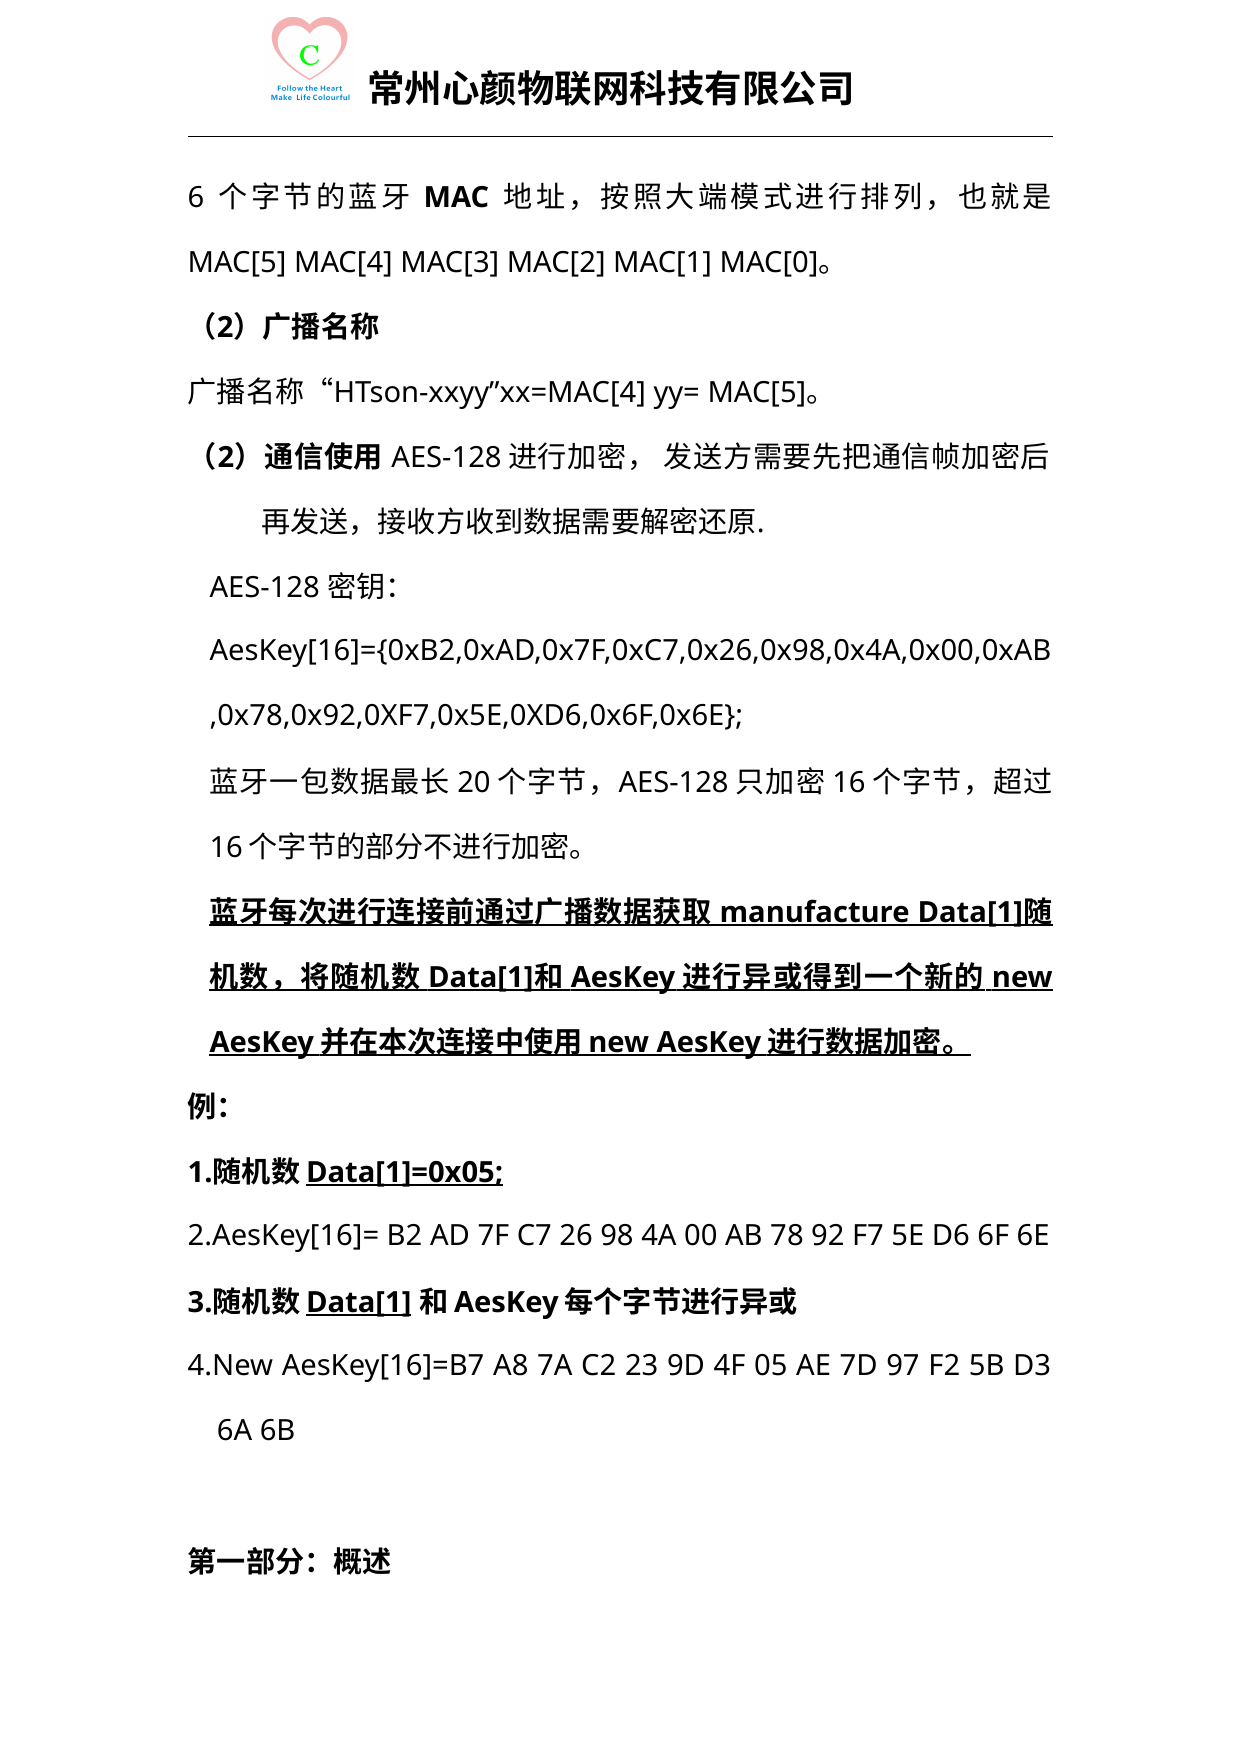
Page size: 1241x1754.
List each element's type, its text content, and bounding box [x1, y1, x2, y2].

text 1.随机数Data[1]=0x05; [187, 1137, 1053, 1202]
text 广播名称“HTson-xxyy”xx=MAC[4] yy= MAC[5]。 [187, 357, 1053, 422]
text AES-128 密钥： [209, 552, 1053, 617]
text 4.New AesKey[16]=B7 A8 7A C2 23 9D 4F 05 AE 7D 97 F2 5B D3 6A 6B [187, 1332, 1053, 1462]
text （2）通信使用 AES-128进行加密， 发送方需要先把通信帧加密后再发送，接收方收到数据需要解密还原. [187, 422, 1053, 552]
text 6 个字节的蓝牙 MAC 地址，按照大端模式进行排列，也就是 MAC[5] MAC[4] MAC[3] MAC[2] MAC[1] MAC[0]。 [187, 162, 1053, 292]
text 蓝牙每次进行连接前通过广播数据获取 manufacture Data[1]随机数，将随机数Data[1]和AesKey进行异或得到一个新的new AesKey并在本次连接中使用new AesKey进行数据加密。 [209, 990, 1053, 1072]
text 3.随机数Data[1] 和AesKey每个字节进行异或 [187, 1267, 1053, 1332]
text （2）广播名称 [187, 292, 1053, 357]
text 蓝牙一包数据最长20个字节，AES-128只加密16个字节，超过16个字节的部分不进行加密。 [209, 747, 1053, 877]
text 蓝牙每次进行连接前通过广播数据获取 manufacture Data[1]随机数，将随机数Data[1]和AesKey进行异或得到一个新的new AesKey并在本次连接中使用new AesKey进行数据加密。 [209, 877, 1053, 924]
text 2.AesKey[16]= B2 AD 7F C7 26 98 4A 00 AB 78 92 F7 5E D6 6F 6E [187, 1202, 1053, 1267]
text 蓝牙每次进行连接前通过广播数据获取 manufacture Data[1]随机数，将随机数Data[1]和AesKey进行异或得到一个新的new AesKey并在本次连接中使用new AesKey进行数据加密。 [209, 926, 1053, 989]
text AesKey[16]={0xB2,0xAD,0x7F,0xC7,0x26,0x98,0x4A,0x00,0xAB,0x78,0x92,0XF7,0x5E,0XD6,0x6F,0x6E}; [209, 617, 1053, 747]
text 第一部分：概述 [187, 1527, 1053, 1592]
text 例： [187, 1072, 1053, 1137]
